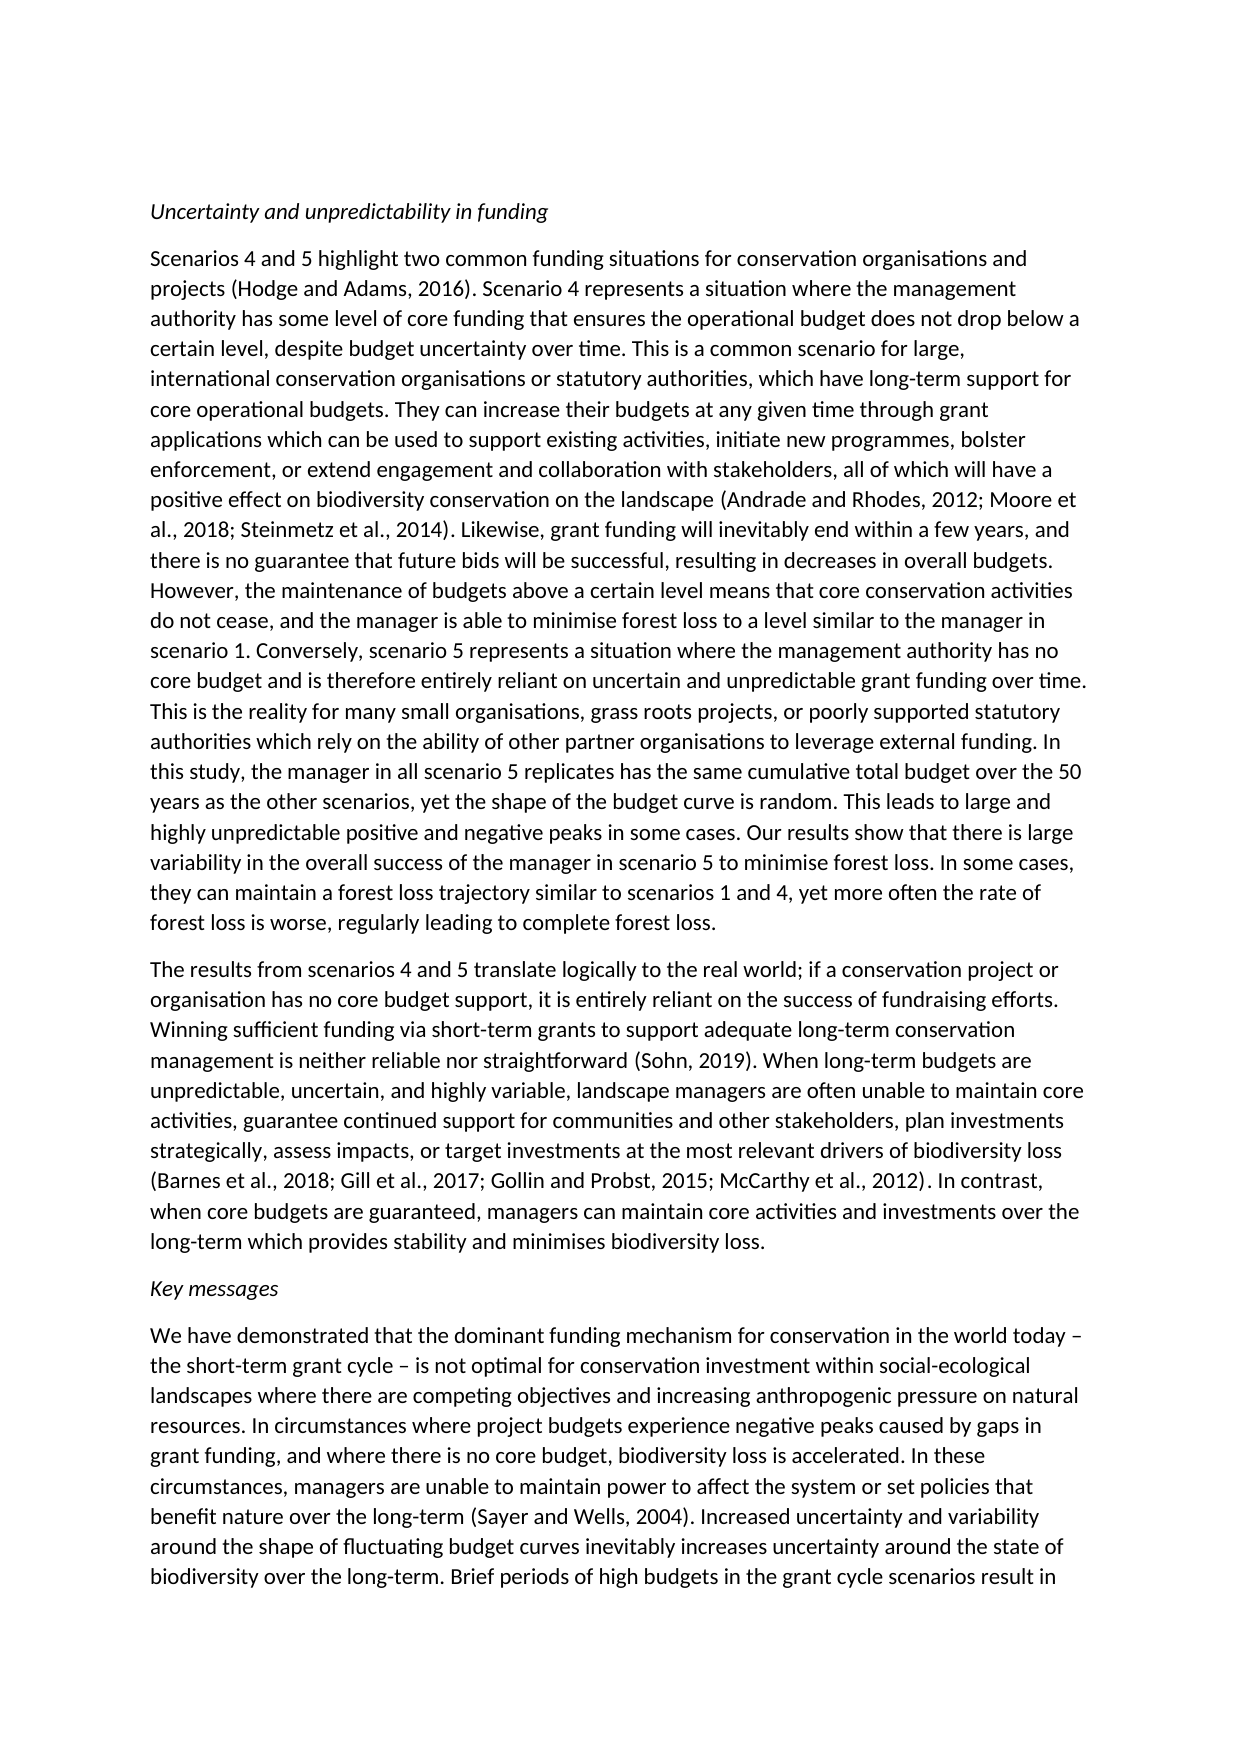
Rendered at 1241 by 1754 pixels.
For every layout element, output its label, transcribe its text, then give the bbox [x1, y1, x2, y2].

text Key messages [150, 1274, 1090, 1302]
text Scenarios 4 and 5 highlight two common funding situations for conservation organisations and projects (Hodge and Adams, 2016). Scenario 4 represents a situation where the management authority has some level of core funding that ensures the operational budget does not drop below a certain level, despite budget uncertainty over time. This is a common scenario for large, international conservation organisations or statutory authorities, which have long-term support for core operational budgets. They can increase their budgets at any given time through grant applications which can be used to support existing activities, initiate new programmes, bolster enforcement, or extend engagement and collaboration with stakeholders, all of which will have a positive effect on biodiversity conservation on the landscape (Andrade and Rhodes, 2012; Moore et al., 2018; Steinmetz et al., 2014). Likewise, grant funding will inevitably end within a few years, and there is no guarantee that future bids will be successful, resulting in decreases in overall budgets. However, the maintenance of budgets above a certain level means that core conservation activities do not cease, and the manager is able to minimise forest loss to a level similar to the manager in scenario 1. Conversely, scenario 5 represents a situation where the management authority has no core budget and is therefore entirely reliant on uncertain and unpredictable grant funding over time. This is the reality for many small organisations, grass roots projects, or poorly supported statutory authorities which rely on the ability of other partner organisations to leverage external funding. In this study, the manager in all scenario 5 replicates has the same cumulative total budget over the 50 years as the other scenarios, yet the shape of the budget curve is random. This leads to large and highly unpredictable positive and negative peaks in some cases. Our results show that there is large variability in the overall success of the manager in scenario 5 to minimise forest loss. In some cases, they can maintain a forest loss trajectory similar to scenarios 1 and 4, yet more often the rate of forest loss is worse, regularly leading to complete forest loss. [150, 244, 1090, 936]
text The results from scenarios 4 and 5 translate logically to the real world; if a conservation project or organisation has no core budget support, it is entirely reliant on the success of fundraising efforts. Winning sufficient funding via short-term grants to support adequate long-term conservation management is neither reliable nor straightforward (Sohn, 2019). When long-term budgets are unpredictable, uncertain, and highly variable, landscape managers are often unable to maintain core activities, guarantee continued support for communities and other stakeholders, plan investments strategically, assess impacts, or target investments at the most relevant drivers of biodiversity loss (Barnes et al., 2018; Gill et al., 2017; Gollin and Probst, 2015; McCarthy et al., 2012). In contrast, when core budgets are guaranteed, managers can maintain core activities and investments over the long-term which provides stability and minimises biodiversity loss. [150, 955, 1090, 1255]
text Uncertainty and unpredictability in funding [150, 197, 1090, 225]
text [150, 1321, 1090, 1591]
